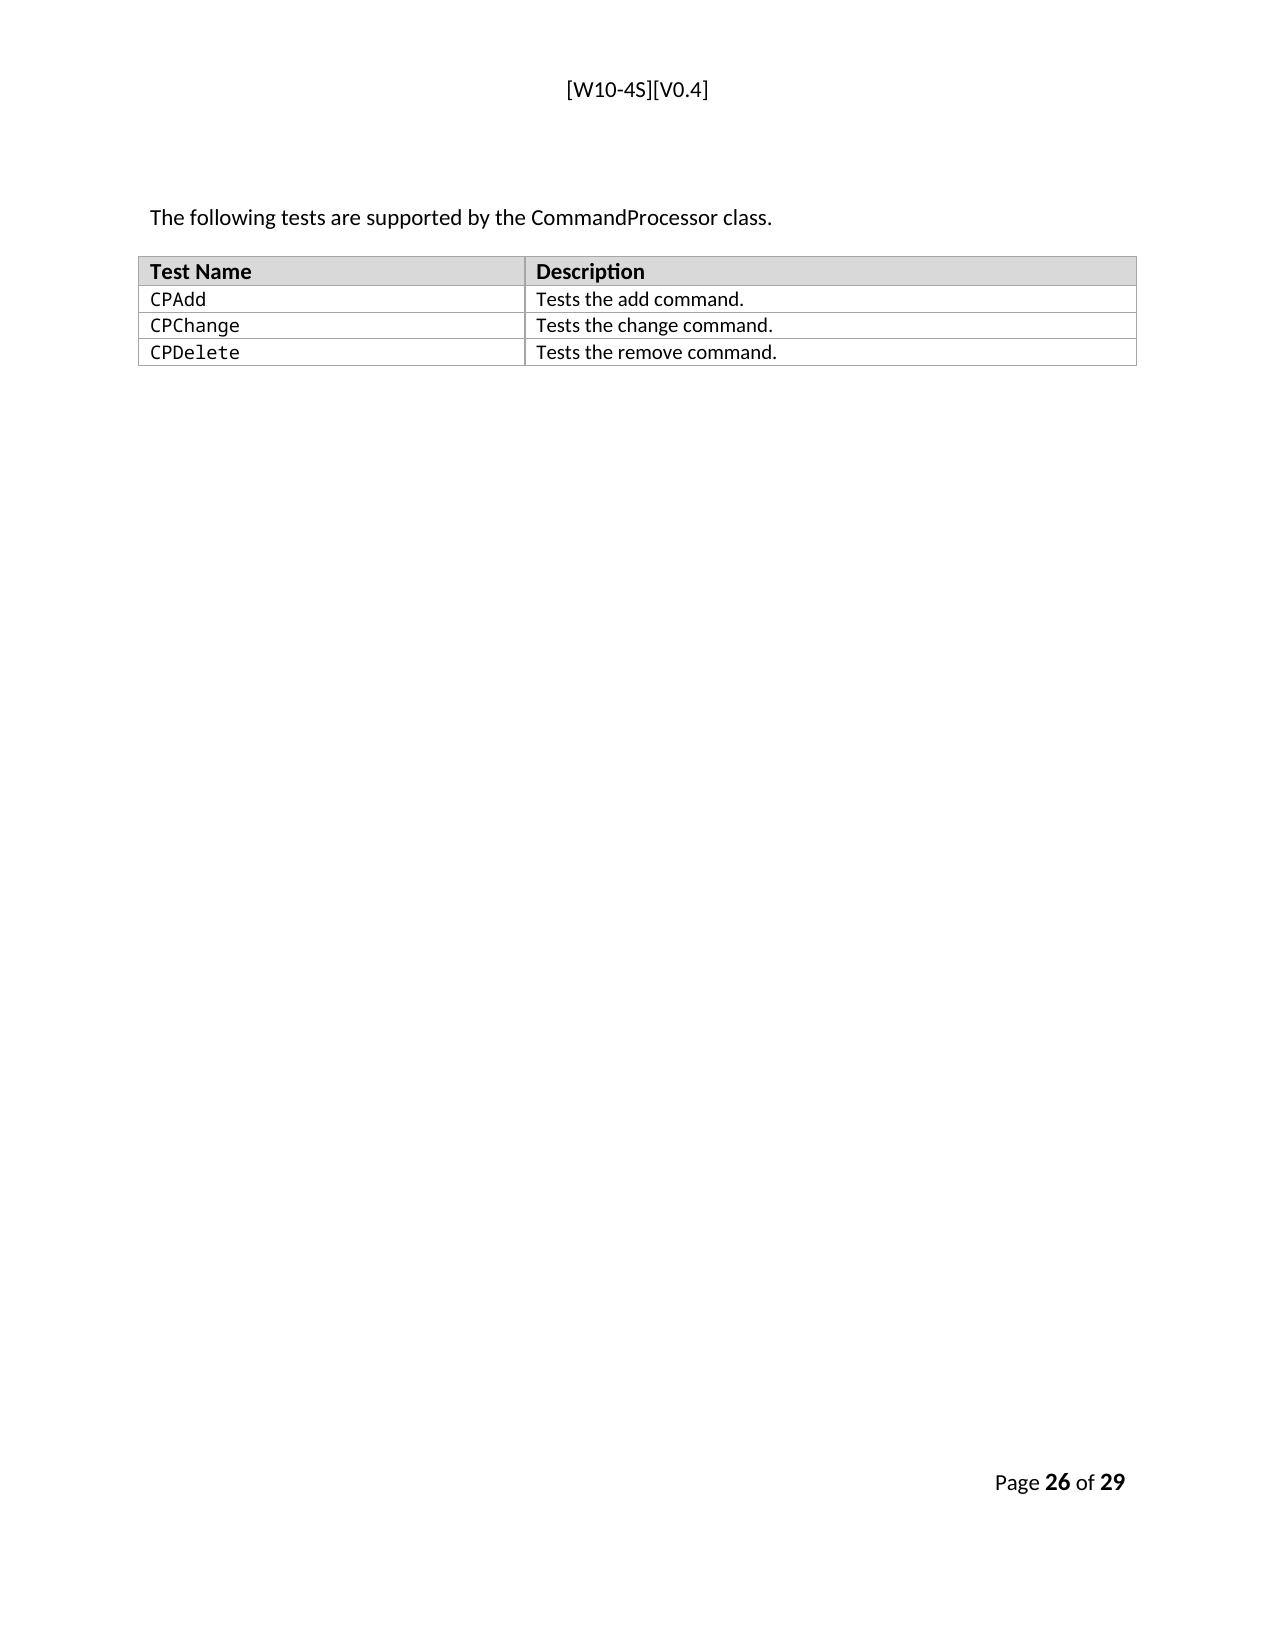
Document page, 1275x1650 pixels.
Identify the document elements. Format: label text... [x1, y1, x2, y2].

table_cell Tests the remove command. [526, 339, 1136, 365]
table_cell CPDelete [139, 339, 524, 365]
table_header Test Name [139, 257, 524, 285]
table_cell CPAdd [139, 286, 524, 312]
table_cell Tests the add command. [526, 286, 1136, 312]
text The following tests are supported by the CommandProcessor class. [150, 203, 1125, 231]
table_cell CPChange [139, 313, 524, 338]
table_header Description [526, 257, 1136, 285]
table_cell Tests the change command. [526, 313, 1136, 338]
